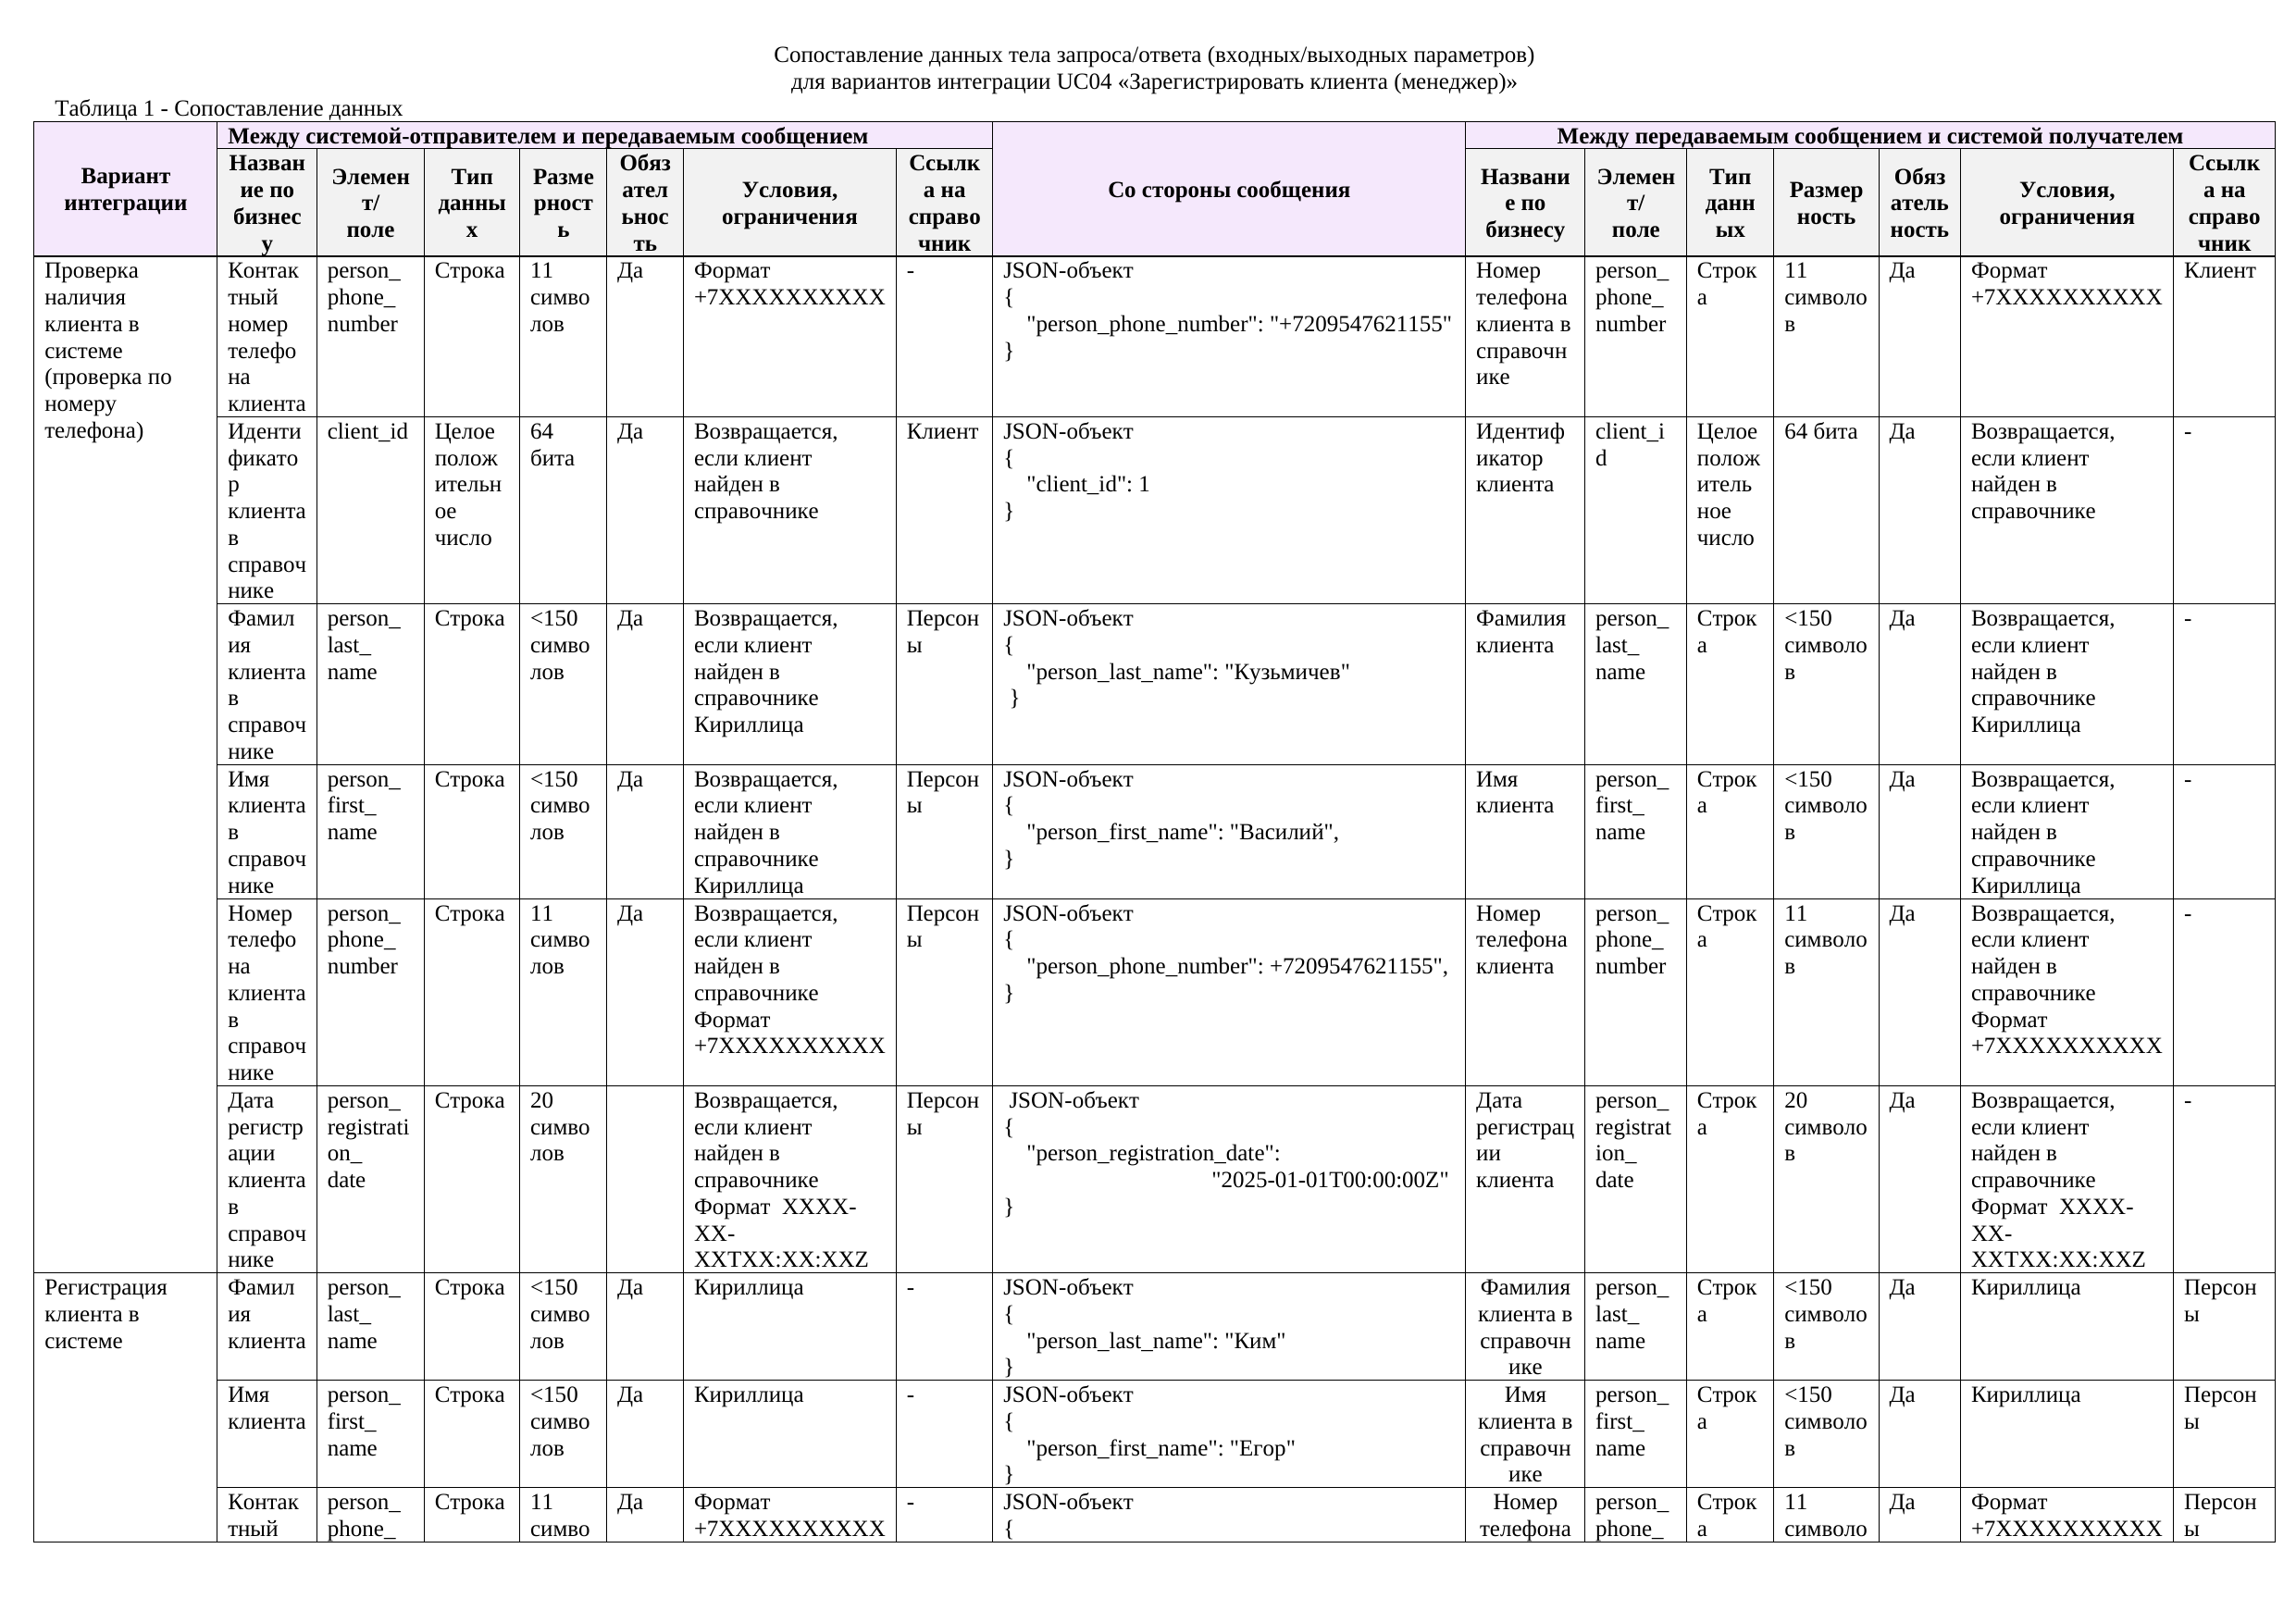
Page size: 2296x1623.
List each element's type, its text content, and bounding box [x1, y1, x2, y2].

table_cell Клиент [897, 417, 992, 603]
table_cell Да [1880, 1273, 1960, 1380]
table_cell 11 символов [520, 257, 606, 416]
table_cell <150 символов [520, 1273, 606, 1380]
table_cell Строка [1687, 765, 1773, 898]
table_cell JSON-объект { "person_first_name": "Василий", } [993, 765, 1465, 898]
table_cell client_id [317, 417, 424, 603]
table_cell Строка [425, 1488, 519, 1542]
table_cell Кириллица [1961, 1381, 2173, 1487]
table_cell <150 символов [520, 765, 606, 898]
table_cell [607, 1086, 683, 1272]
table_cell Да [1880, 1488, 1960, 1542]
table_cell person_ last_ name [317, 604, 424, 764]
table_cell Элемент/ поле [317, 149, 424, 255]
table_cell Размерность [520, 149, 606, 255]
table_cell Персоны [897, 1086, 992, 1272]
table_cell 20 символов [1774, 1086, 1879, 1272]
table_cell JSON-объект { "person_phone_number": +7209547621155", } [993, 899, 1465, 1085]
table_cell 64 бита [520, 417, 606, 603]
table_cell JSON-объект { "person_first_name": "Егор" } [993, 1381, 1465, 1487]
text для вариантов интеграции UC04 «Зарегистрировать клиента (менеджер)» [55, 68, 2254, 94]
table_cell person_ registration_ date [317, 1086, 424, 1272]
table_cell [1466, 1488, 1584, 1542]
table_cell person_ first_ name [317, 765, 424, 898]
table_cell Номер телефона клиента в справочнике [1466, 257, 1584, 416]
table_cell Возвращается, если клиент найден в справочнике Формат XXXX-XX-XXТXX:XX:XXZ [684, 1086, 896, 1272]
table_cell Фамилия клиента [217, 1273, 316, 1380]
table_cell Да [1880, 1086, 1960, 1272]
table_cell Строка [1687, 604, 1773, 764]
table_cell Да [1880, 417, 1960, 603]
table_cell Да [607, 1488, 683, 1542]
table_cell Фамилия клиента [1466, 604, 1584, 764]
table_cell Строка [1687, 1488, 1773, 1542]
table_cell Регистрация клиента в системе [34, 1273, 217, 1542]
table_cell - [2174, 604, 2275, 764]
table_cell Кириллица [684, 1273, 896, 1380]
table_cell Строка [1687, 257, 1773, 416]
table_cell Номер телефона клиента [1466, 899, 1584, 1085]
table_cell Да [1880, 1381, 1960, 1487]
table_cell Тип данных [1687, 149, 1773, 255]
table_cell Идентификатор клиента в справочнике [217, 417, 316, 603]
table_cell Имя клиента [1466, 765, 1584, 898]
table_cell JSON-объект { "person_last_name": "Кузьмичев" } [993, 604, 1465, 764]
table_cell <150 символов [1774, 604, 1879, 764]
table_cell Строка [425, 1273, 519, 1380]
table_cell Возвращается, если клиент найден в справочнике Кириллица [684, 604, 896, 764]
table_cell - [2174, 417, 2275, 603]
text Сопоставление данных тела запроса/ответа (входных/выходных параметров) [55, 41, 2254, 68]
table_cell person_ first_ name [1585, 765, 1686, 898]
table_cell Строка [425, 257, 519, 416]
table_cell Строка [425, 765, 519, 898]
table_cell Да [607, 257, 683, 416]
table_cell Клиент [2174, 257, 2275, 416]
table_cell Обязательность [1880, 149, 1960, 255]
table_cell Идентификатор клиента [1466, 417, 1584, 603]
text Таблица 1 - Сопоставление данных [55, 94, 2254, 121]
table_cell Возвращается, если клиент найден в справочнике Формат XXXX-XX-XXТXX:XX:XXZ [1961, 1086, 2173, 1272]
table_cell JSON-объект { "person_last_name": "Ким" } [993, 1273, 1465, 1380]
table_cell Да [607, 417, 683, 603]
table_header Между системой-отправителем и передаваемым сообщением [217, 122, 992, 148]
table_cell JSON-объект { "person_registration_date": "2025-01-01Т00:00:00Z" } [993, 1086, 1465, 1272]
table_header Со стороны сообщения [993, 122, 1465, 255]
table_cell 11 символов [1774, 899, 1879, 1085]
table_cell Фамилия клиента в справочнике [1466, 1273, 1584, 1380]
table_cell person_ first_ name [1585, 1381, 1686, 1487]
table_cell Да [607, 765, 683, 898]
table_cell 11 символов [520, 899, 606, 1085]
table_cell Условия, ограничения [1961, 149, 2173, 255]
table_cell Персоны [2174, 1488, 2275, 1542]
table_cell Персоны [897, 604, 992, 764]
table_cell Дата регистрации клиента в справочнике [217, 1086, 316, 1272]
table_cell Возвращается, если клиент найден в справочнике Формат +7XXXXXXXXXX [684, 899, 896, 1085]
table_cell Строка [425, 1381, 519, 1487]
table_cell Целое положительное число [1687, 417, 1773, 603]
table_cell Целое положительное число [425, 417, 519, 603]
table_cell Ссылка на справочник [897, 149, 992, 255]
table_cell Ссылка на справочник [2174, 149, 2275, 255]
table_cell Возвращается, если клиент найден в справочнике Кириллица [1961, 765, 2173, 898]
table_cell Строка [425, 899, 519, 1085]
table_cell person_ phone_ number [1585, 257, 1686, 416]
table_cell - [897, 257, 992, 416]
table_cell Возвращается, если клиент найден в справочнике Кириллица [1961, 604, 2173, 764]
table_cell Да [1880, 604, 1960, 764]
table_cell person_ registration_ date [1585, 1086, 1686, 1272]
table_cell Строка [425, 604, 519, 764]
table_cell Формат +7XXXXXXXXXX [684, 1488, 896, 1542]
table_cell 20 символов [520, 1086, 606, 1272]
table_cell Имя клиента [217, 1381, 316, 1487]
table_cell JSON-объект { "person_phone_number": "+7209547621155" } [993, 257, 1465, 416]
table_cell Элемент/ поле [1585, 149, 1686, 255]
table_cell - [2174, 765, 2275, 898]
table_cell Обязательность [607, 149, 683, 255]
table_cell Условия, ограничения [684, 149, 896, 255]
table_cell Тип данных [425, 149, 519, 255]
table_cell Имя клиента в справочнике [217, 765, 316, 898]
table_cell Формат +7XXXXXXXXXX [1961, 257, 2173, 416]
table_cell - [897, 1381, 992, 1487]
table_cell Персоны [897, 899, 992, 1085]
table_cell - [897, 1273, 992, 1380]
table_cell - [897, 1488, 992, 1542]
table_cell Возвращается, если клиент найден в справочнике Формат +7XXXXXXXXXX [1961, 899, 2173, 1085]
table_cell Да [607, 899, 683, 1085]
table_cell 11 символов [1774, 257, 1879, 416]
table_cell person_ phone_ number [317, 257, 424, 416]
table_cell 64 бита [1774, 417, 1879, 603]
table_header Между передаваемым сообщением и системой получателем [1466, 122, 2275, 148]
table_cell Да [607, 1381, 683, 1487]
table_cell person_ first_ name [317, 1381, 424, 1487]
table_cell Возвращается, если клиент найден в справочнике Кириллица [684, 765, 896, 898]
table_cell Строка [425, 1086, 519, 1272]
table_cell Номер телефона клиента в справочнике [217, 899, 316, 1085]
table_cell Да [1880, 899, 1960, 1085]
table_cell Кириллица [1961, 1273, 2173, 1380]
table_cell - [2174, 899, 2275, 1085]
table_header Вариант интеграции [34, 122, 217, 255]
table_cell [993, 1488, 1465, 1542]
table_cell Строка [1687, 1381, 1773, 1487]
table_cell Проверка наличия клиента в системе (проверка по номеру телефона) [34, 257, 217, 1272]
table_cell client_id [1585, 417, 1686, 603]
table_cell Кириллица [684, 1381, 896, 1487]
table_cell person_ phone_ number [317, 899, 424, 1085]
table_cell Имя клиента в справочнике [1466, 1381, 1584, 1487]
table_cell Возвращается, если клиент найден в справочнике [1961, 417, 2173, 603]
table_cell 11 символов [520, 1488, 606, 1542]
table_cell Контактный номер телефона клиента [217, 257, 316, 416]
table_cell Дата регистрации клиента [1466, 1086, 1584, 1272]
table_cell Персоны [2174, 1273, 2275, 1380]
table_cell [317, 1488, 424, 1542]
table_cell Название по бизнесу [1466, 149, 1584, 255]
table_cell Формат +7XXXXXXXXXX [1961, 1488, 2173, 1542]
table_cell person_ last_ name [1585, 604, 1686, 764]
table_cell Да [1880, 257, 1960, 416]
table_cell Строка [1687, 899, 1773, 1085]
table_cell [217, 1488, 316, 1542]
table_cell JSON-объект { "client_id": 1 } [993, 417, 1465, 603]
table_cell person_ last_ name [317, 1273, 424, 1380]
table_cell Персоны [2174, 1381, 2275, 1487]
table_cell Размерность [1774, 149, 1879, 255]
table_cell <150 символов [1774, 765, 1879, 898]
table_cell 11 символов [1774, 1488, 1879, 1542]
table_cell Название по бизнесу [217, 149, 316, 255]
table_cell person_ phone_ number [1585, 899, 1686, 1085]
table_cell Да [607, 1273, 683, 1380]
table_cell <150 символов [520, 1381, 606, 1487]
table_cell person_ last_ name [1585, 1273, 1686, 1380]
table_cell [1585, 1488, 1686, 1542]
table_cell Да [607, 604, 683, 764]
table_cell Строка [1687, 1273, 1773, 1380]
table_cell <150 символов [520, 604, 606, 764]
table_cell Да [1880, 765, 1960, 898]
table_cell Возвращается, если клиент найден в справочнике [684, 417, 896, 603]
table_cell Строка [1687, 1086, 1773, 1272]
table_cell <150 символов [1774, 1381, 1879, 1487]
table_cell Персоны [897, 765, 992, 898]
table_cell - [2174, 1086, 2275, 1272]
table_cell Формат +7XXXXXXXXXX [684, 257, 896, 416]
table_cell <150 символов [1774, 1273, 1879, 1380]
table_cell Фамилия клиента в справочнике [217, 604, 316, 764]
